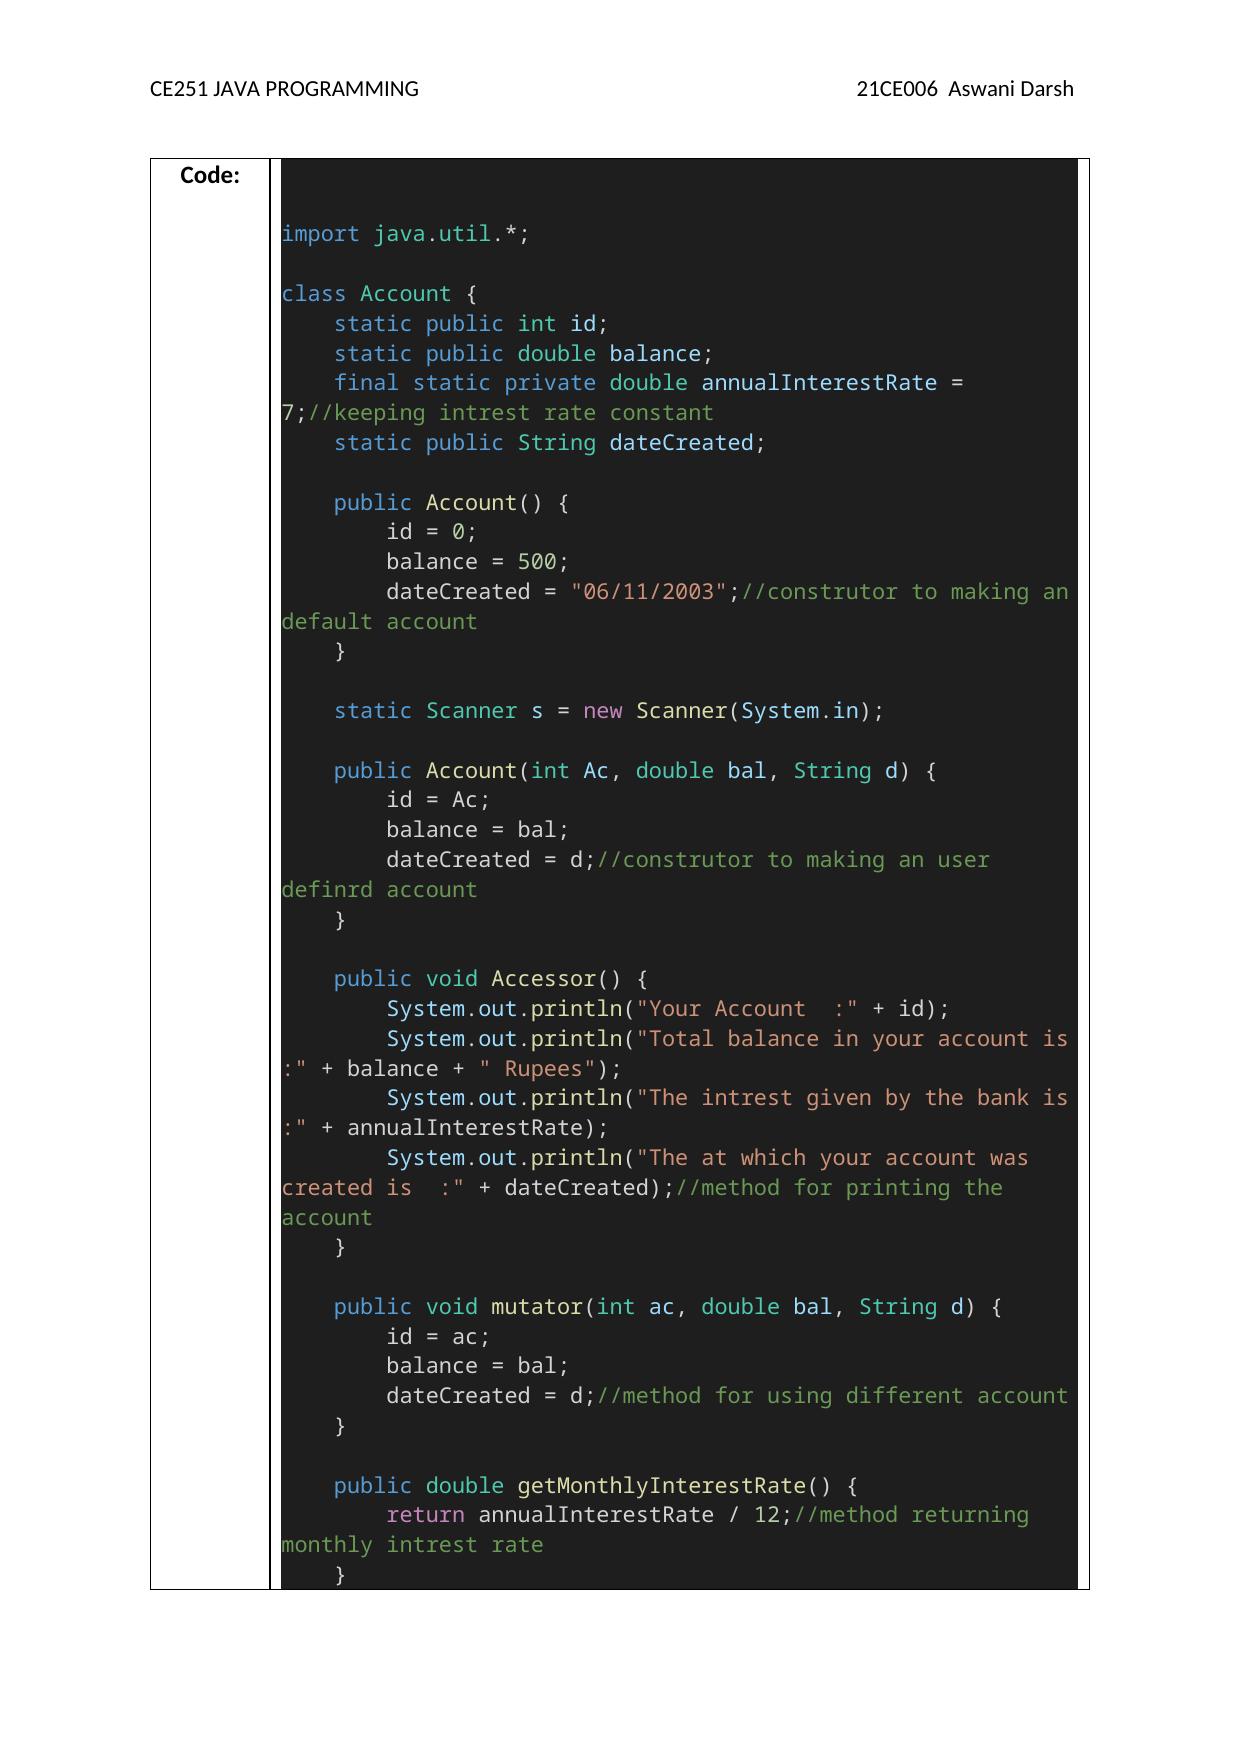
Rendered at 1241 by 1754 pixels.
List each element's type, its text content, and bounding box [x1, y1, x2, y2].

table_cell Code: [151, 159, 269, 1589]
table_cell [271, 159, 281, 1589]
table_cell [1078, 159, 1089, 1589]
